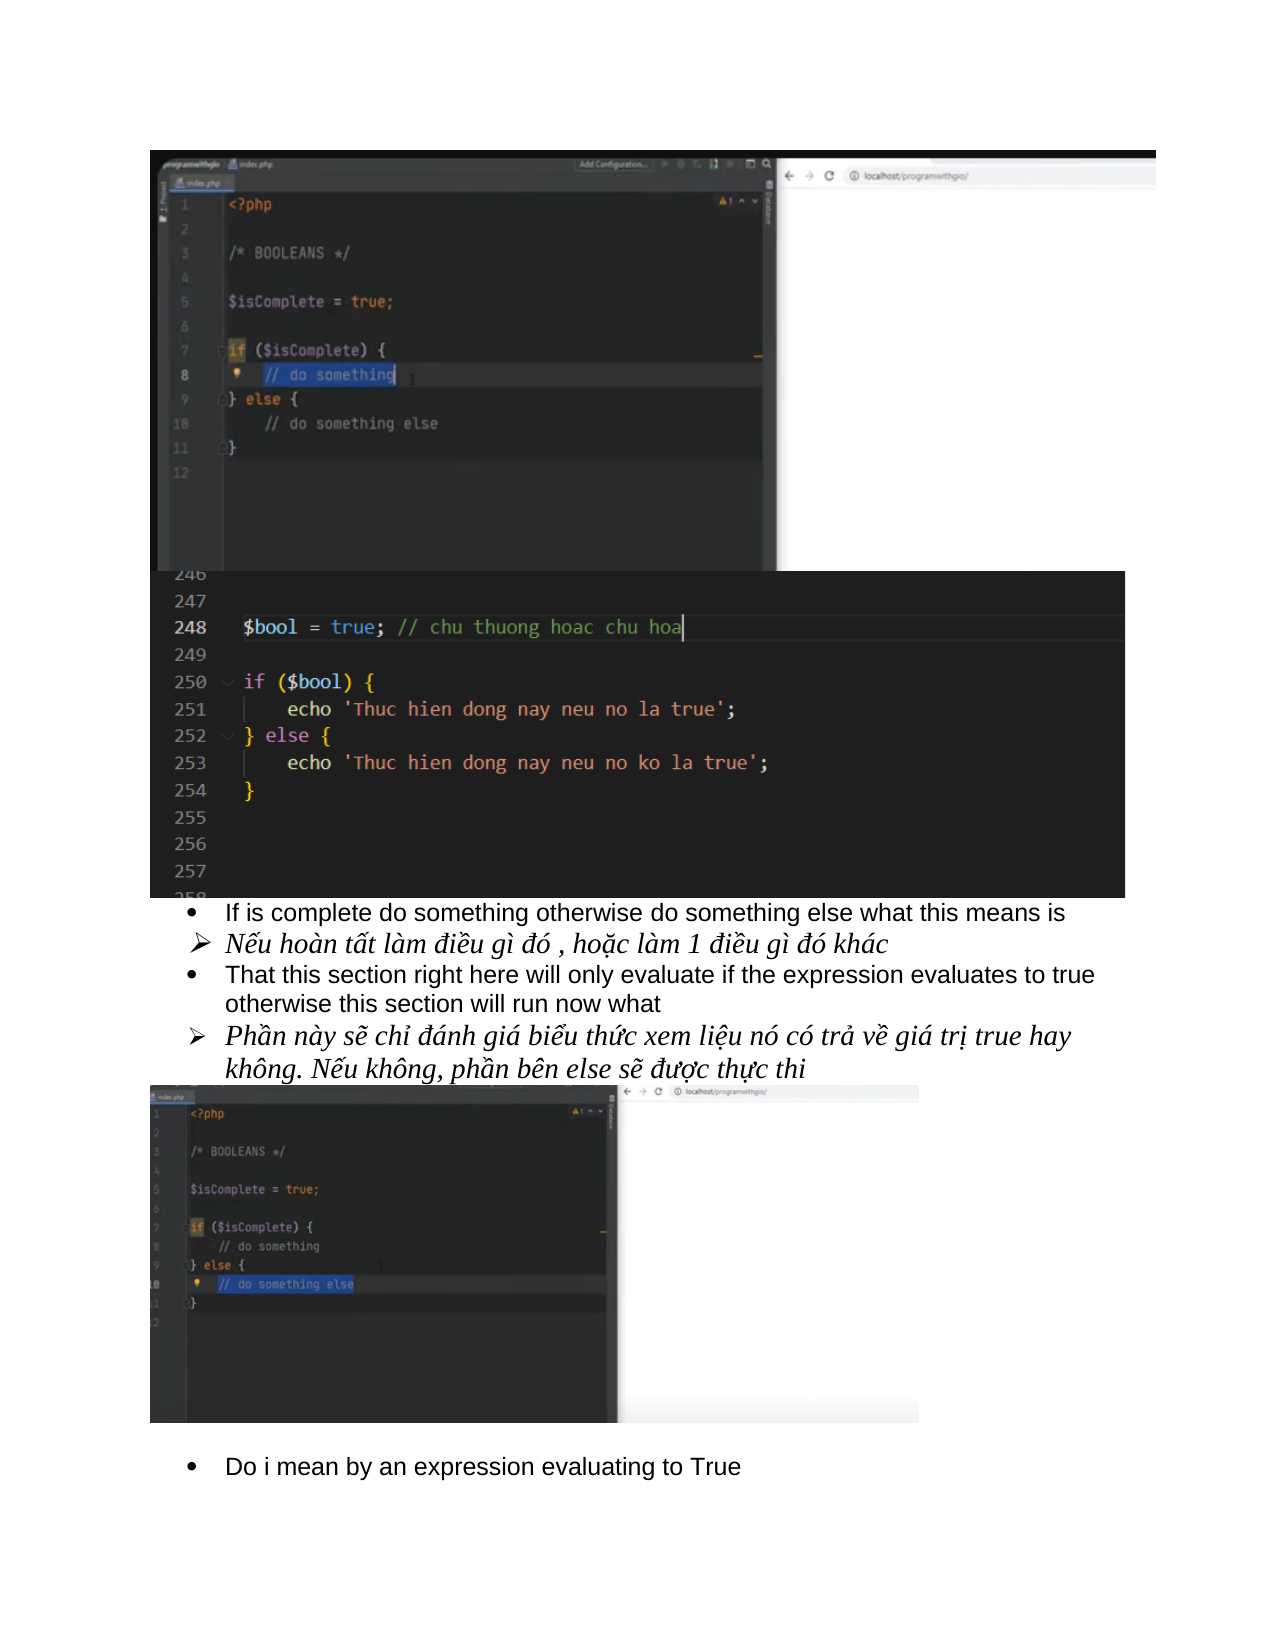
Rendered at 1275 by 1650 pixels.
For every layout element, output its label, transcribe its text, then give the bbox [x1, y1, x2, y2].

list If is complete do something otherwise do something else what this means is [187, 898, 1125, 927]
picture [150, 1085, 919, 1423]
list Phần này sẽ chỉ đánh giá biểu thức xem liệu nó có trả về giá trị true hay không. Nếu không, phần bên else sẽ được thực thi [187, 1018, 1125, 1085]
list That this section right here will only evaluate if the expression evaluates to true otherwise this section will run now what [187, 960, 1125, 1018]
list Nếu hoàn tất làm điều gì đó , hoặc làm 1 điều gì đó khác [187, 927, 1125, 960]
list Do i mean by an expression evaluating to True [187, 1452, 1125, 1480]
picture [150, 150, 1156, 898]
